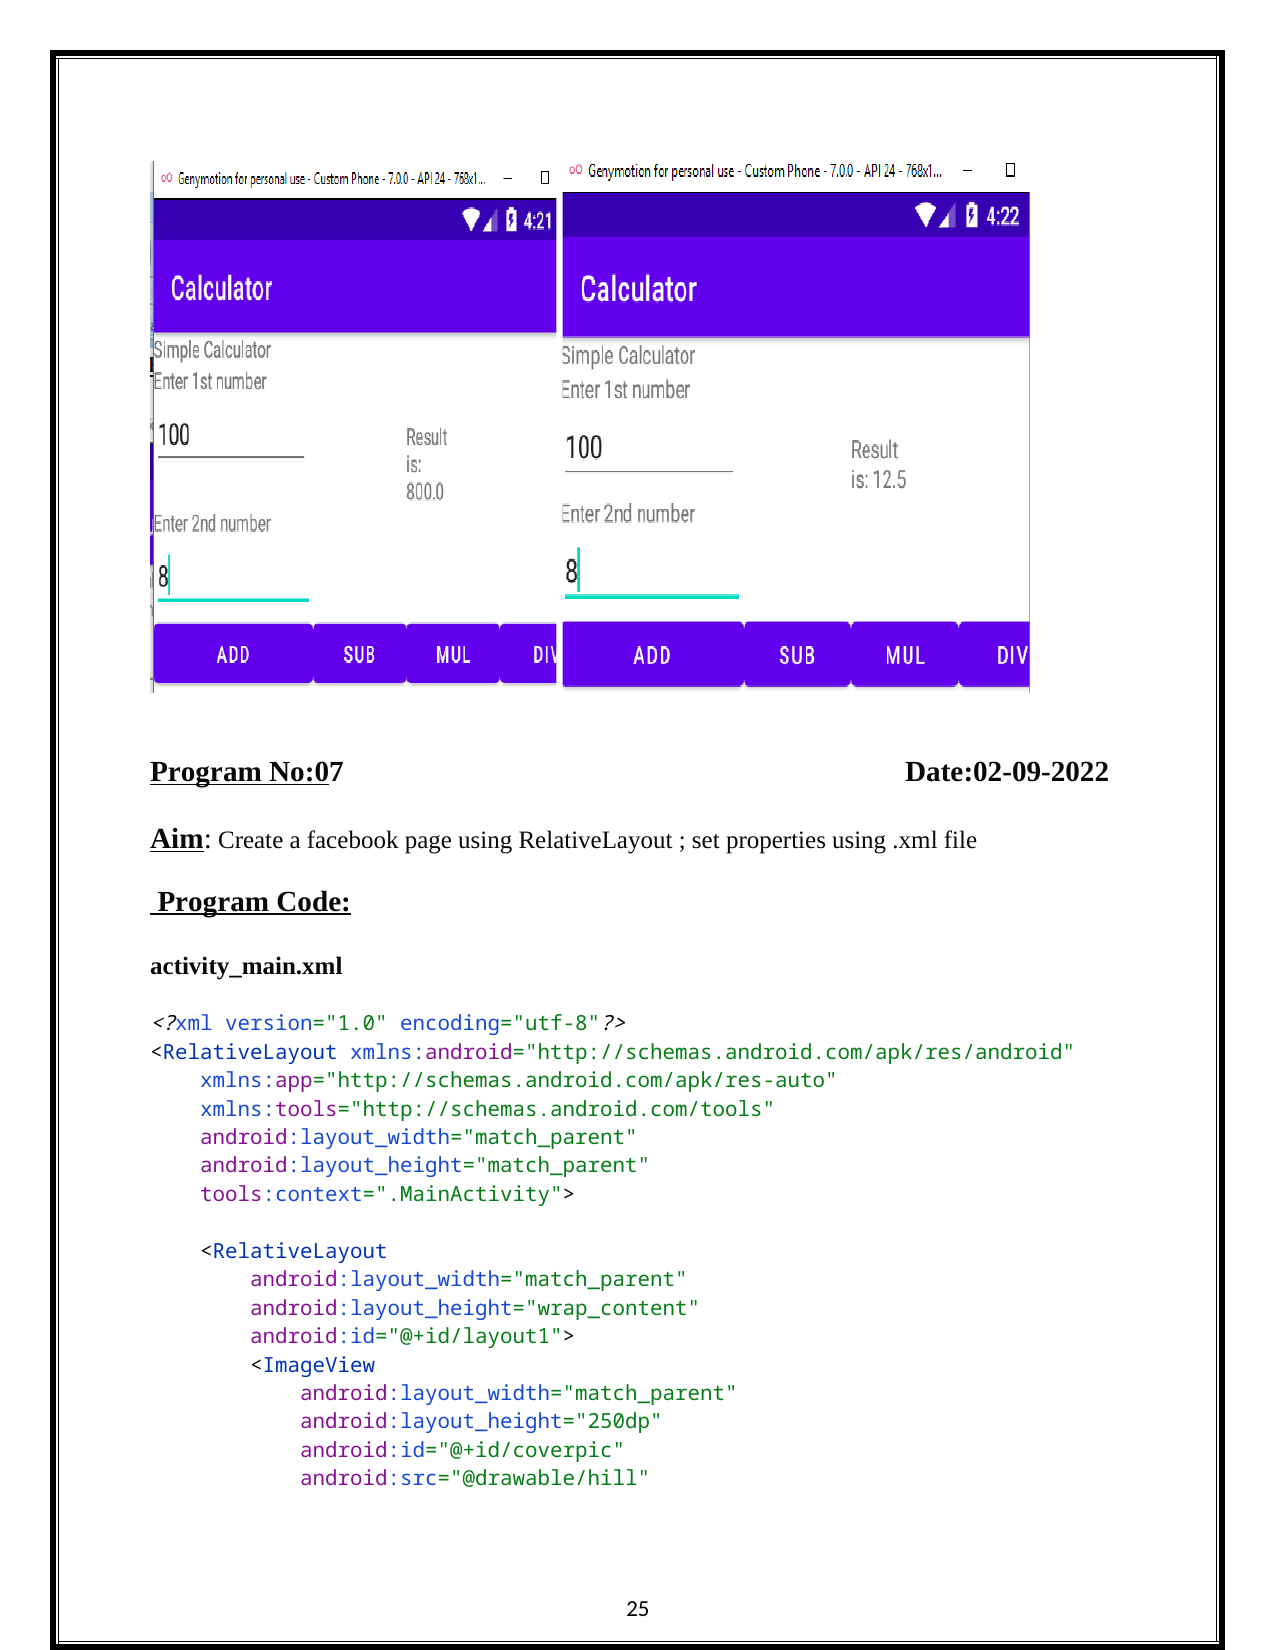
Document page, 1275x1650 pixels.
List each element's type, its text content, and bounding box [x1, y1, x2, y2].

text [150, 1008, 1125, 1492]
text activity_main.xml [150, 951, 1125, 980]
picture [150, 161, 557, 693]
text Program Code: [150, 884, 1125, 917]
text Aim: Create a facebook page using RelativeLayout ; set properties using .xml file [150, 822, 1125, 855]
text Program No:07 Date:02-09-2022 [150, 754, 1125, 788]
picture [562, 150, 1030, 693]
